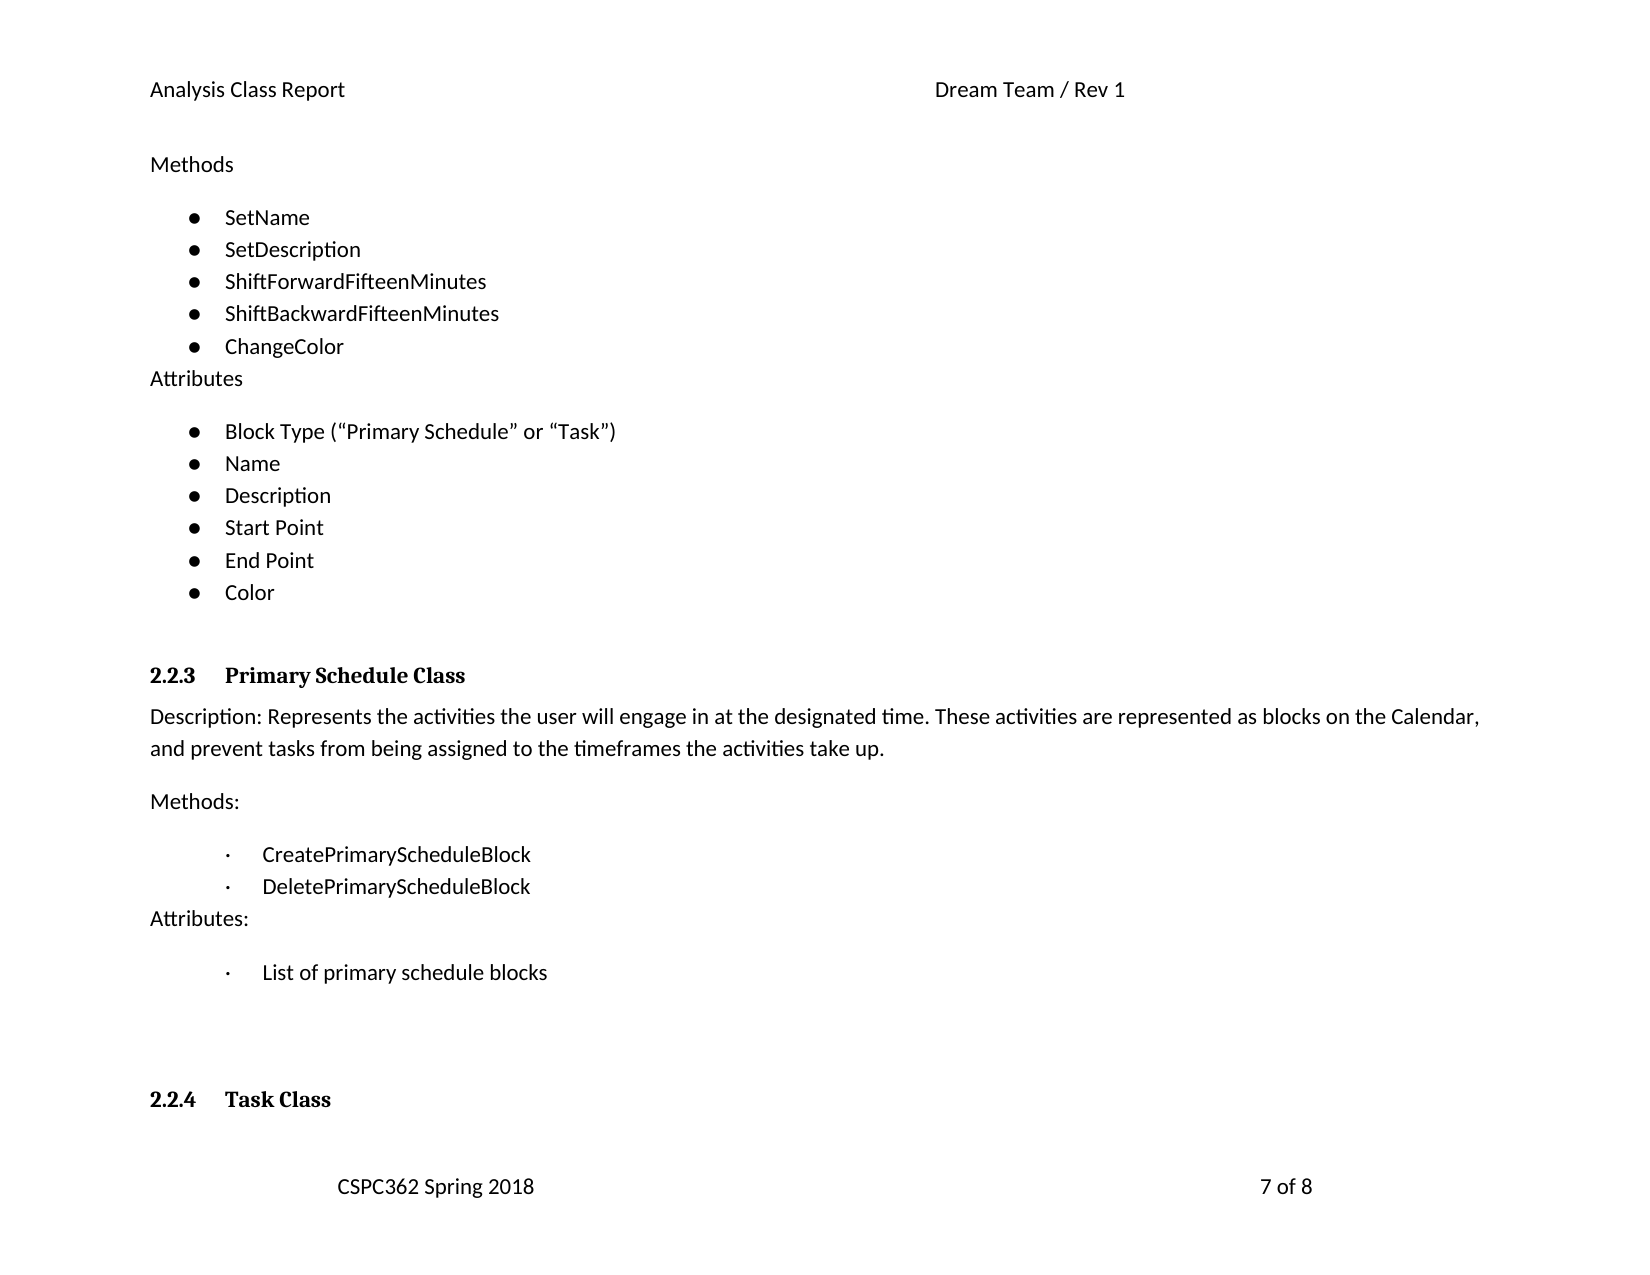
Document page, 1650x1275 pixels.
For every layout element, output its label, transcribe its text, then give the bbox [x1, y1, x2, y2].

list CreatePrimaryScheduleBlock [225, 840, 1500, 868]
list End Point [187, 546, 1500, 574]
list Name [187, 449, 1500, 477]
text Attributes [150, 364, 1500, 392]
list SetDescription [187, 235, 1500, 263]
list SetName [187, 203, 1500, 231]
text Description: Represents the activities the user will engage in at the designated time. These activities are represented as blocks on the Calendar, and prevent tasks from being assigned to the timeframes the activities take up. [150, 702, 1500, 762]
list Description [187, 481, 1500, 509]
list Color [187, 578, 1500, 606]
list ChangeColor [187, 332, 1500, 360]
list ShiftForwardFifteenMinutes [187, 267, 1500, 295]
text Methods [150, 150, 1500, 178]
text Methods: [150, 787, 1500, 815]
text 2.2.4 Task Class [150, 1086, 1500, 1113]
subtitle 2.2.3 Primary Schedule Class [150, 663, 1500, 689]
list ShiftBackwardFifteenMinutes [187, 299, 1500, 328]
list DeletePrimaryScheduleBlock [225, 872, 1500, 900]
list Block Type (“Primary Schedule” or “Task”) [187, 417, 1500, 445]
text Attributes: [150, 904, 1500, 933]
list List of primary schedule blocks [225, 958, 1500, 986]
list Start Point [187, 513, 1500, 542]
